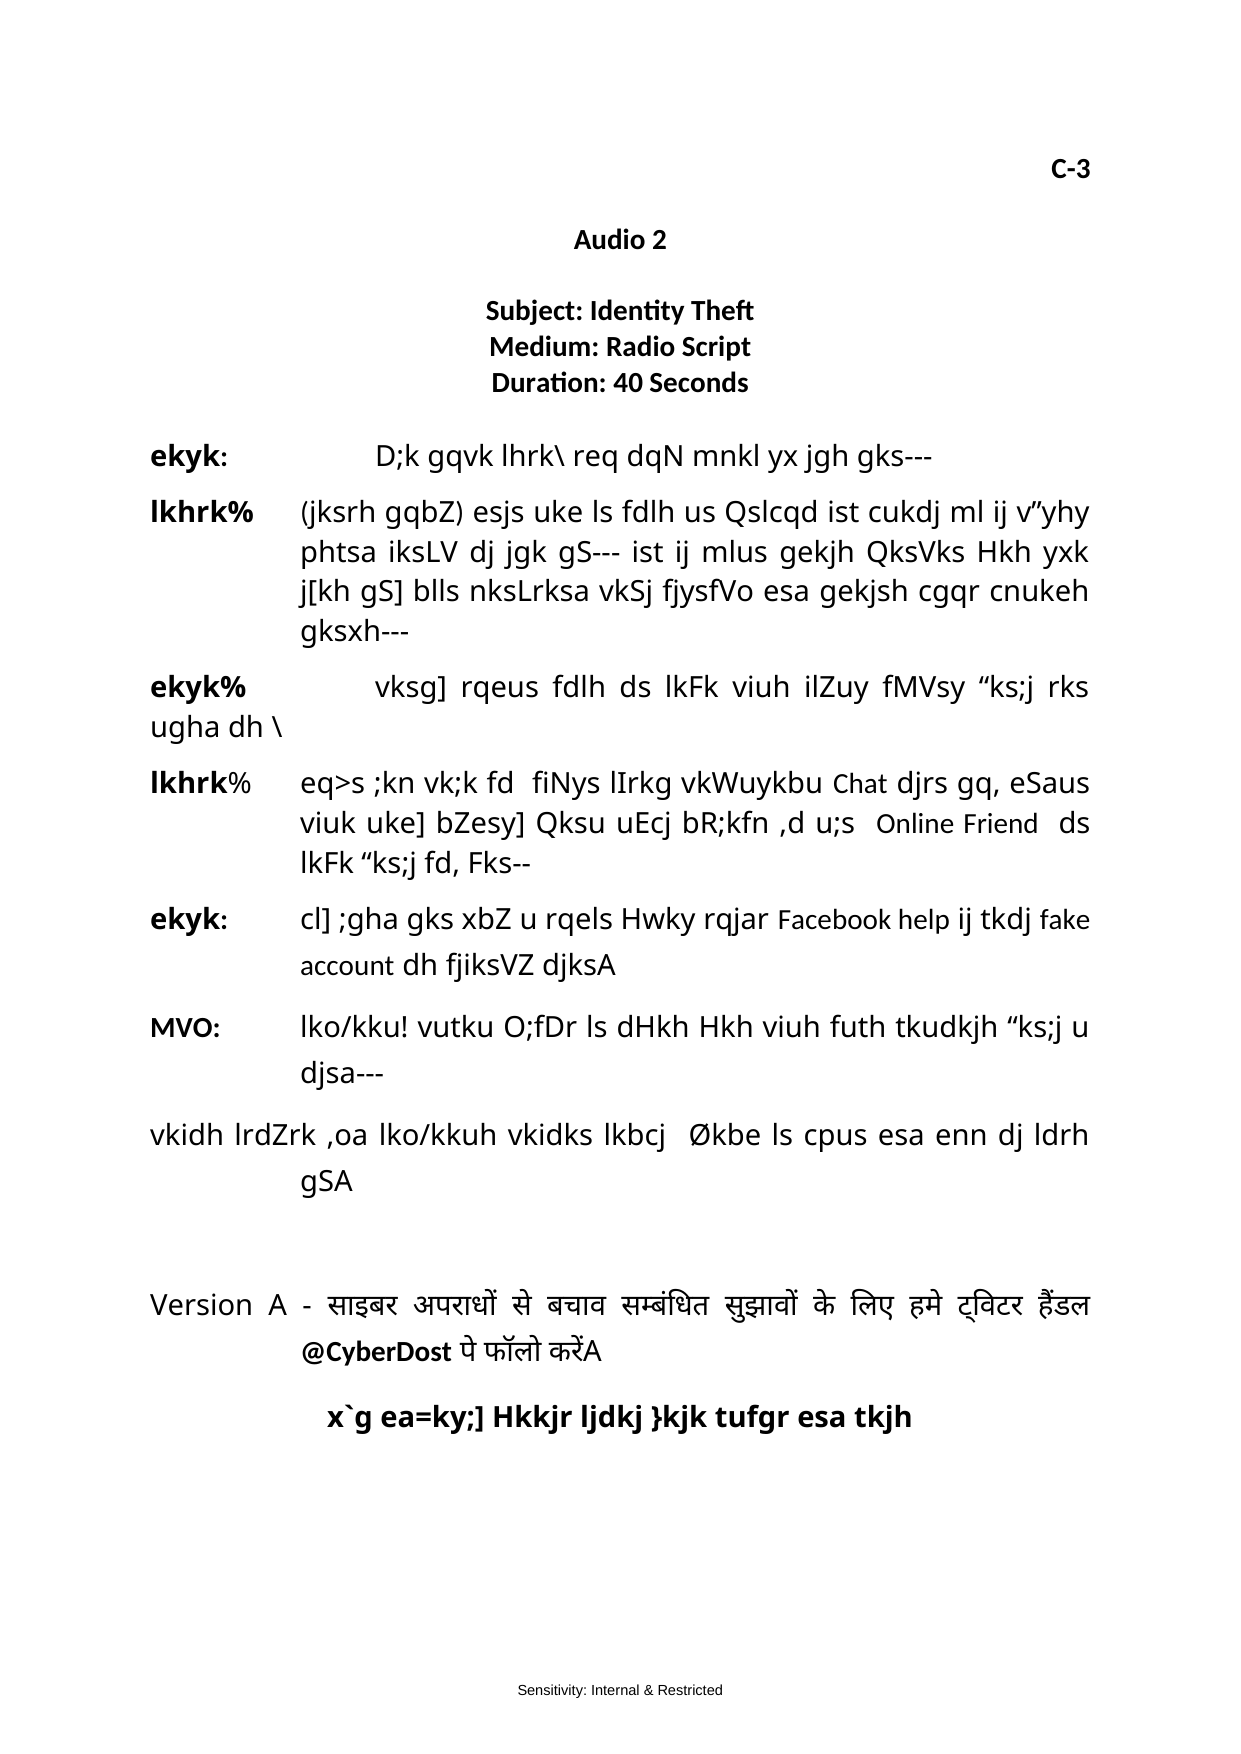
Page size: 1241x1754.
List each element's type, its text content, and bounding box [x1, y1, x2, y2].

text ekyk: cl] ;gha gks xbZ u rqels Hwky rqjar Facebook help ij tkdj fake account dh fjiksVZ djksA [150, 898, 1090, 984]
text C-3 [150, 150, 1090, 186]
text MVO: lko/kku! vutku O;fDr ls dHkh Hkh viuh futh tkudkjh “ks;j u djsa--- [150, 1006, 1090, 1092]
text Medium: Radio Script [150, 328, 1090, 364]
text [150, 1396, 1090, 1436]
text vkidh lrdZrk ,oa lko/kkuh vkidks lkbcj Økbe ls cpus esa enn dj ldrh gSA [150, 1114, 1090, 1200]
text Audio 2 [150, 221, 1090, 257]
text ekyk: D;k gqvk lhrk\ req dqN mnkl yx jgh gks--- [150, 435, 1090, 475]
text lkhrk% eq>s ;kn vk;k fd fiNys lIrkg vkWuykbu Chat djrs gq, eSaus viuk uke] bZesy] Qksu uEcj bR;kfn ,d u;s Online Friend ds lkFk “ks;j fd, Fks-- [150, 763, 1090, 882]
text Subject: Identity Theft [150, 292, 1090, 328]
text Version A - साइबर अपराधों से बचाव सम्बंधित सुझावों के लिए हमे ट्विटर हैंडल @CyberDost पे फॉलो करेंA [150, 1284, 1090, 1373]
text lkhrk% (jksrh gqbZ) esjs uke ls fdlh us Qslcqd ist cukdj ml ij v”yhy phtsa iksLV dj jgk gS--- ist ij mlus gekjh QksVks Hkh yxk j[kh gS] blls nksLrksa vkSj fjysfVo esa gekjsh cgqr cnukeh gksxh--- [150, 491, 1090, 650]
text Duration: 40 Seconds [150, 364, 1090, 399]
text ekyk% vksg] rqeus fdlh ds lkFk viuh ilZuy fMVsy “ks;j rks ugha dh \ [150, 667, 1090, 746]
